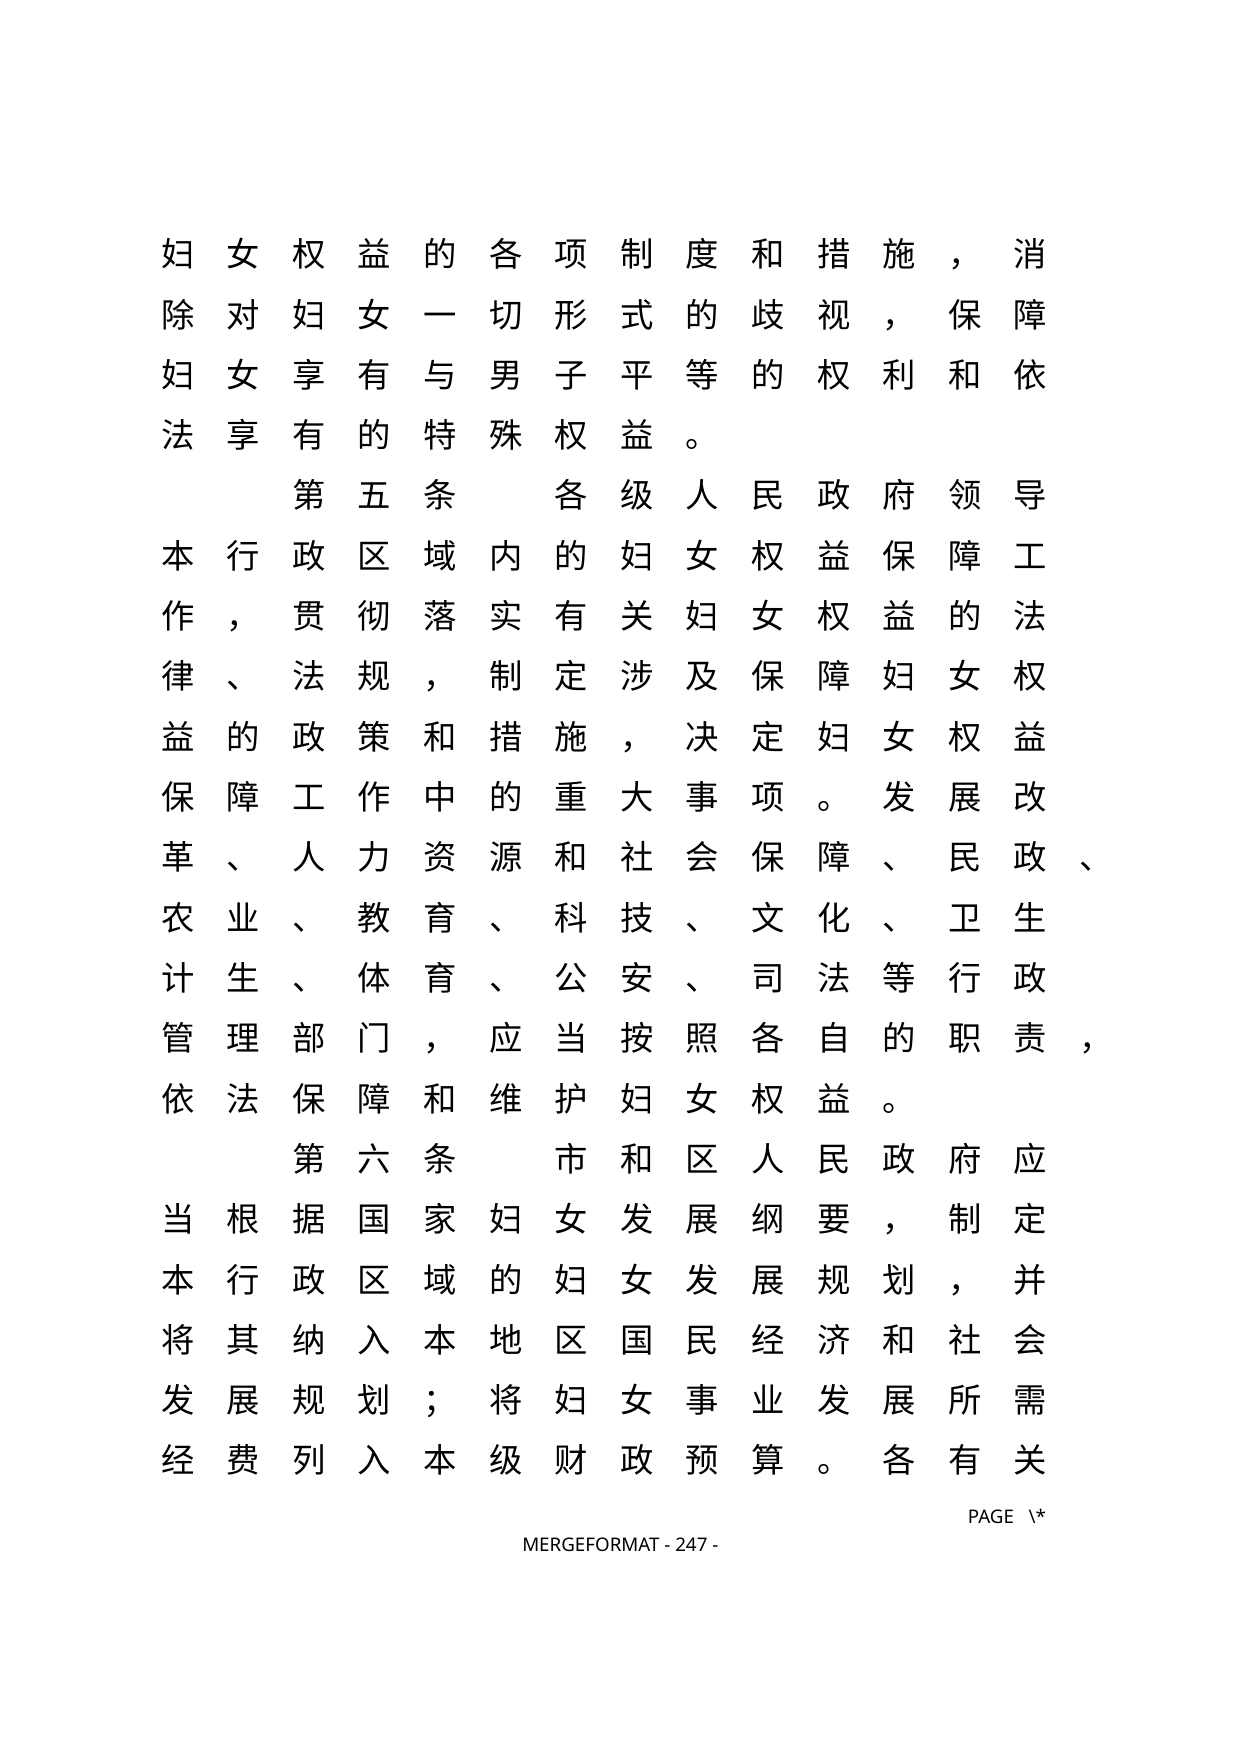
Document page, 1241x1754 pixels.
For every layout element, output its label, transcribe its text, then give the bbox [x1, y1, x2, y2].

text 第五条 各级人民政府领导本行政区域内的妇女权益保障工作，贯彻落实有关妇女权益的法律、法规，制定涉及保障妇女权益的政策和措施，决定妇女权益保障工作中的重大事项。发展改革、人力资源和社会保障、民政、农业、教育、科技、文化、卫生计生、体育、公安、司法等行政管理部门，应当按照各自的职责，依法保障和维护妇女权益。 [161, 463, 1079, 1127]
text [161, 222, 1079, 463]
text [161, 1127, 1079, 1488]
